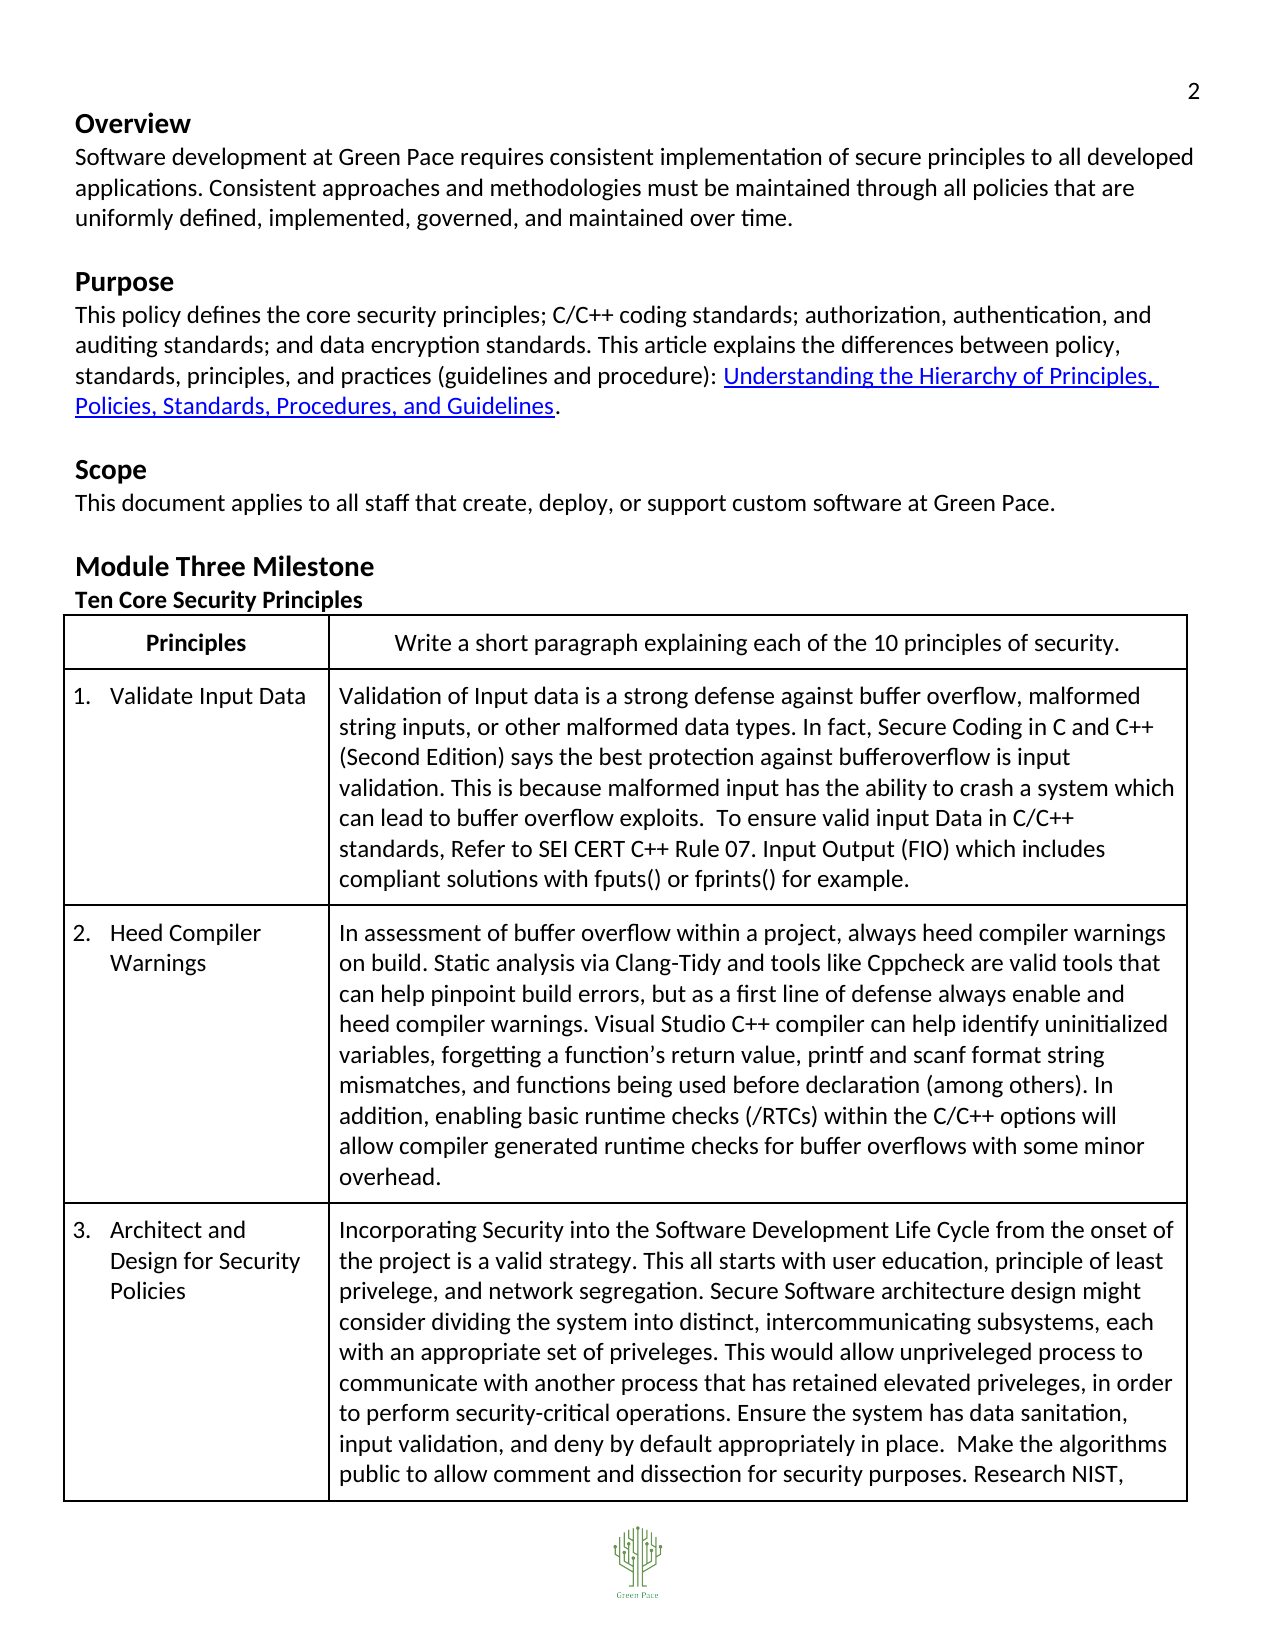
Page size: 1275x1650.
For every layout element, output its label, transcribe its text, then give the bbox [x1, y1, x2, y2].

subtitle Overview [75, 106, 1200, 141]
table_cell Validation of Input data is a strong defense against buffer overflow, malformed string inputs, or other malformed data types. In fact, Secure Coding in C and C++ (Second Edition) says the best protection against bufferoverflow is input validation. This is because malformed input has the ability to crash a system which can lead to buffer overflow exploits. To ensure valid input Data in C/C++ standards, Refer to SEI CERT C++ Rule 07. Input Output (FIO) which includes compliant solutions with fputs() or fprints() for example. [330, 670, 1186, 904]
table_cell In assessment of buffer overflow within a project, always heed compiler warnings on build. Static analysis via Clang-Tidy and tools like Cppcheck are valid tools that can help pinpoint build errors, but as a first line of defense always enable and heed compiler warnings. Visual Studio C++ compiler can help identify uninitialized variables, forgetting a function’s return value, printf and scanf format string mismatches, and functions being used before declaration (among others). In addition, enabling basic runtime checks (/RTCs) within the C/C++ options will allow compiler generated runtime checks for buffer overflows with some minor overhead. [330, 906, 1186, 1202]
subtitle Module Three Milestone [75, 548, 1200, 584]
table_header Write a short paragraph explaining each of the 10 principles of security. [330, 616, 1186, 668]
table_header Principles [65, 616, 328, 668]
table_cell Validate Input Data [65, 670, 328, 904]
text Software development at Green Pace requires consistent implementation of secure principles to all developed applications. Consistent approaches and methodologies must be maintained through all policies that are uniformly defined, implemented, governed, and maintained over time. [75, 141, 1200, 233]
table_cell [330, 1204, 1186, 1499]
subtitle Scope [75, 451, 1200, 487]
subtitle Purpose [75, 263, 1200, 299]
text This policy defines the core security principles; C/C++ coding standards; authorization, authentication, and auditing standards; and data encryption standards. This article explains the differences between policy, standards, principles, and practices (guidelines and procedure): Understanding the Hierarchy of Principles, Policies, Standards, Procedures, and Guidelines. [75, 299, 1200, 421]
table_cell Heed Compiler Warnings [65, 906, 328, 1202]
subtitle Ten Core Security Principles [75, 584, 1200, 614]
text This document applies to all staff that create, deploy, or support custom software at Green Pace. [75, 487, 1200, 518]
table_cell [65, 1204, 328, 1499]
picture [605, 1521, 670, 1606]
